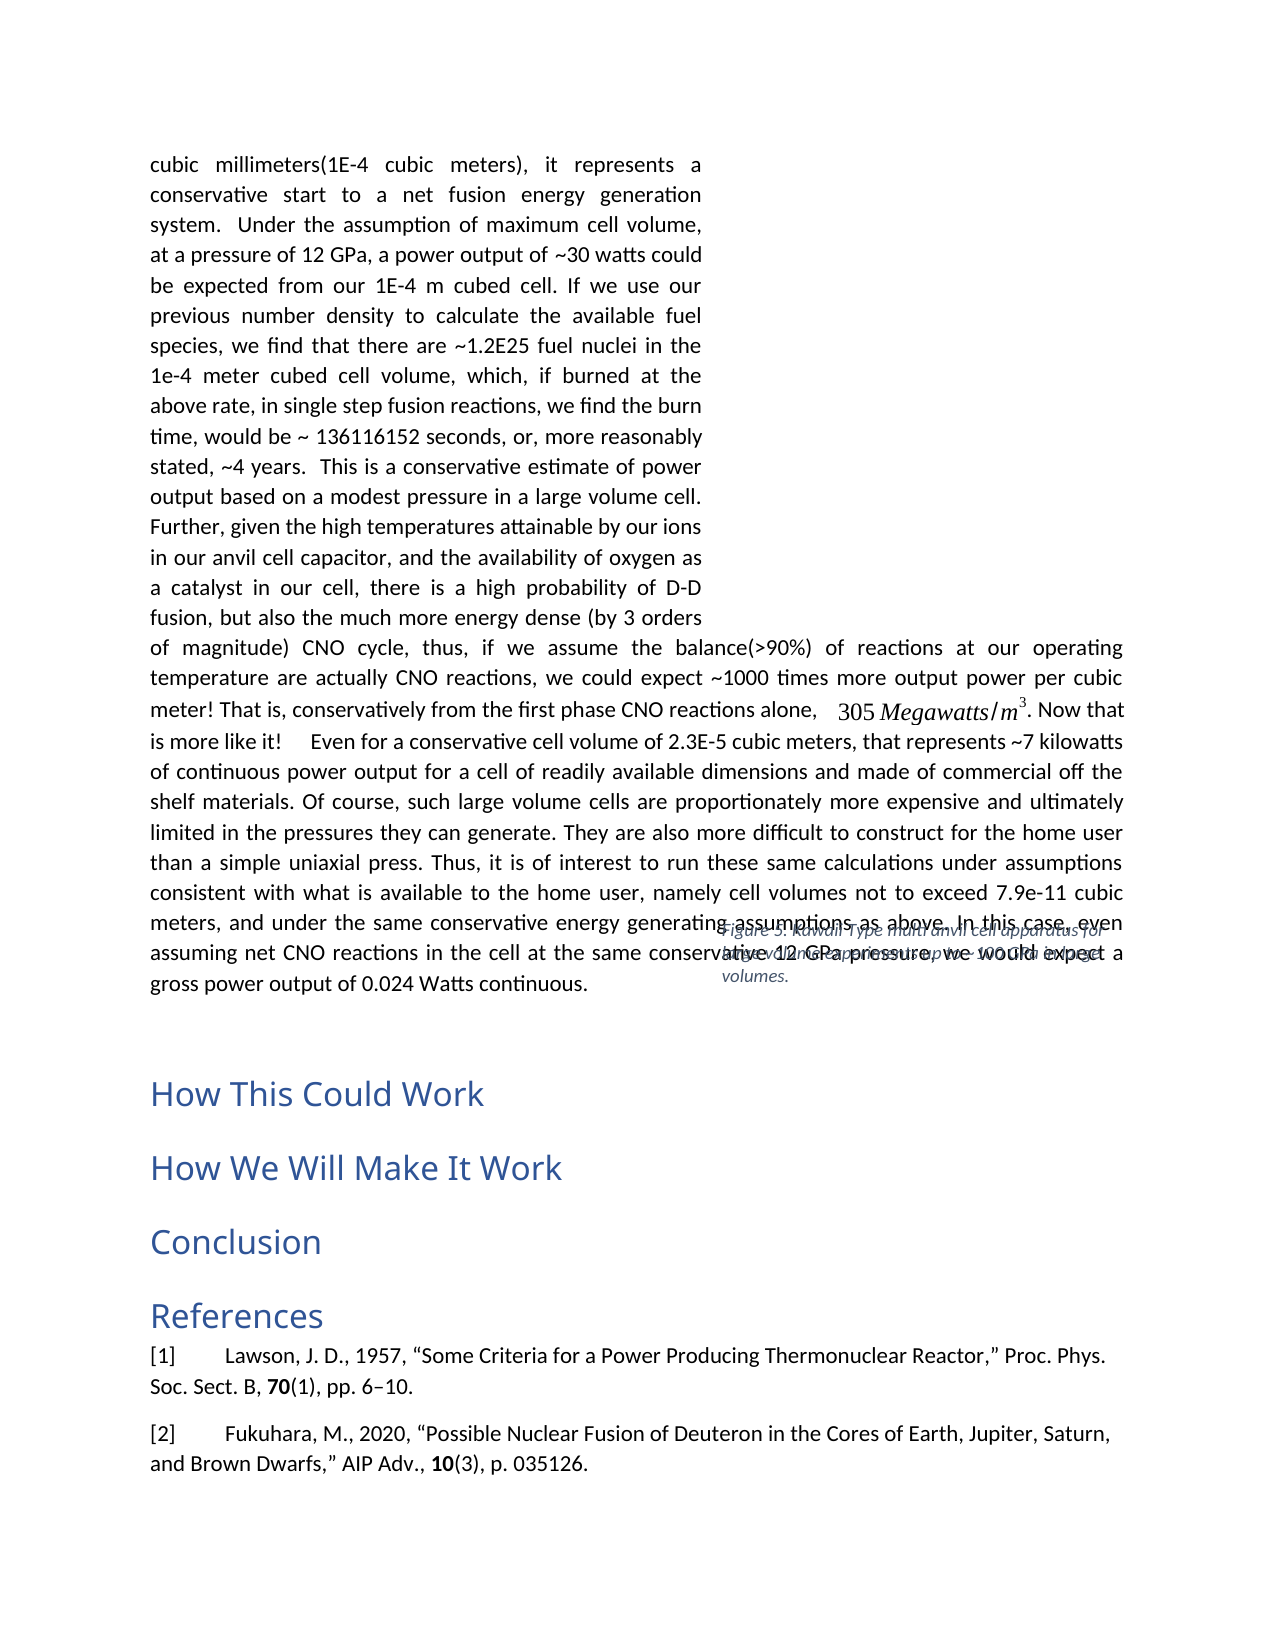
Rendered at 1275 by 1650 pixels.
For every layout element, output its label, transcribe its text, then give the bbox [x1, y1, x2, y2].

text [1] Lawson, J. D., 1957, “Some Criteria for a Power Producing Thermonuclear Reactor,” Proc. Phys. Soc. Sect. B, 70(1), pp. 6–10. [150, 1342, 1125, 1400]
text [2] Fukuhara, M., 2020, “Possible Nuclear Fusion of Deuteron in the Cores of Earth, Jupiter, Saturn, and Brown Dwarfs,” AIP Adv., 10(3), p. 035126. [150, 1419, 1125, 1477]
subtitle How We Will Make It Work [150, 1145, 1125, 1190]
subtitle Conclusion [150, 1219, 1125, 1264]
subtitle How This Could Work [150, 1071, 1125, 1116]
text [150, 150, 1125, 997]
subtitle References [150, 1293, 1125, 1338]
